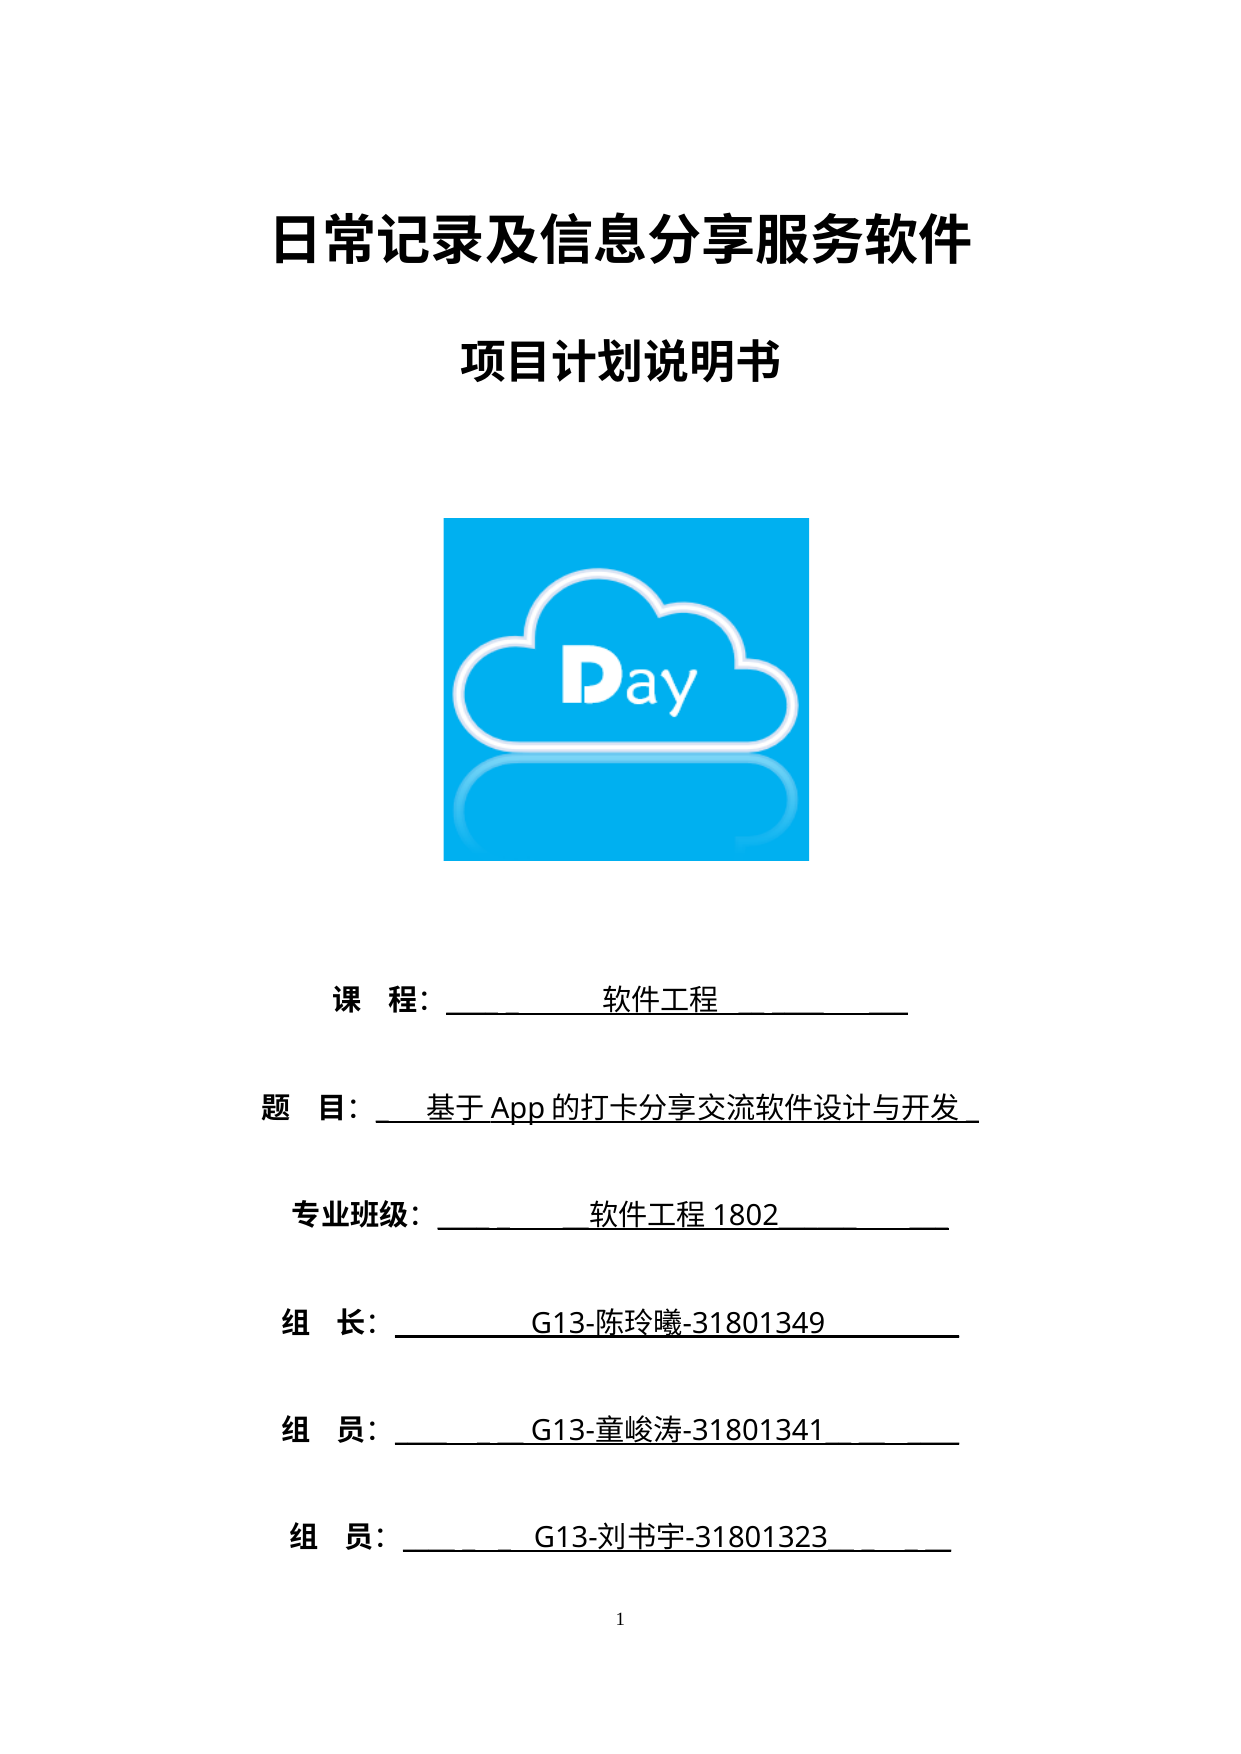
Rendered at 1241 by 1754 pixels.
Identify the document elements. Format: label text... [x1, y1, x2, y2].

text 课 程：____ _ 软件工程 __ ____ ___ [187, 966, 1053, 1031]
title 日常记录及信息分享服务软件 [187, 187, 1053, 284]
text 组 长：_____ _ _ G13-陈玲曦-31801349_ ____ ___ [187, 1288, 1053, 1353]
text 组 员：____ _ _ G13-刘书宇-31801323__ _ _ __ [187, 1503, 1053, 1568]
picture [453, 568, 798, 837]
text 专业班级：____ _ __软件工程 1802______ ___ [187, 1181, 1053, 1246]
text 题 目：_ 基于App的打卡分享交流软件设计与开发 _ [187, 1073, 1053, 1138]
text 组 员：____ _ __ G13-童峻涛-31801341__ __ ____ [187, 1395, 1053, 1460]
title 项目计划说明书 [187, 309, 1053, 407]
